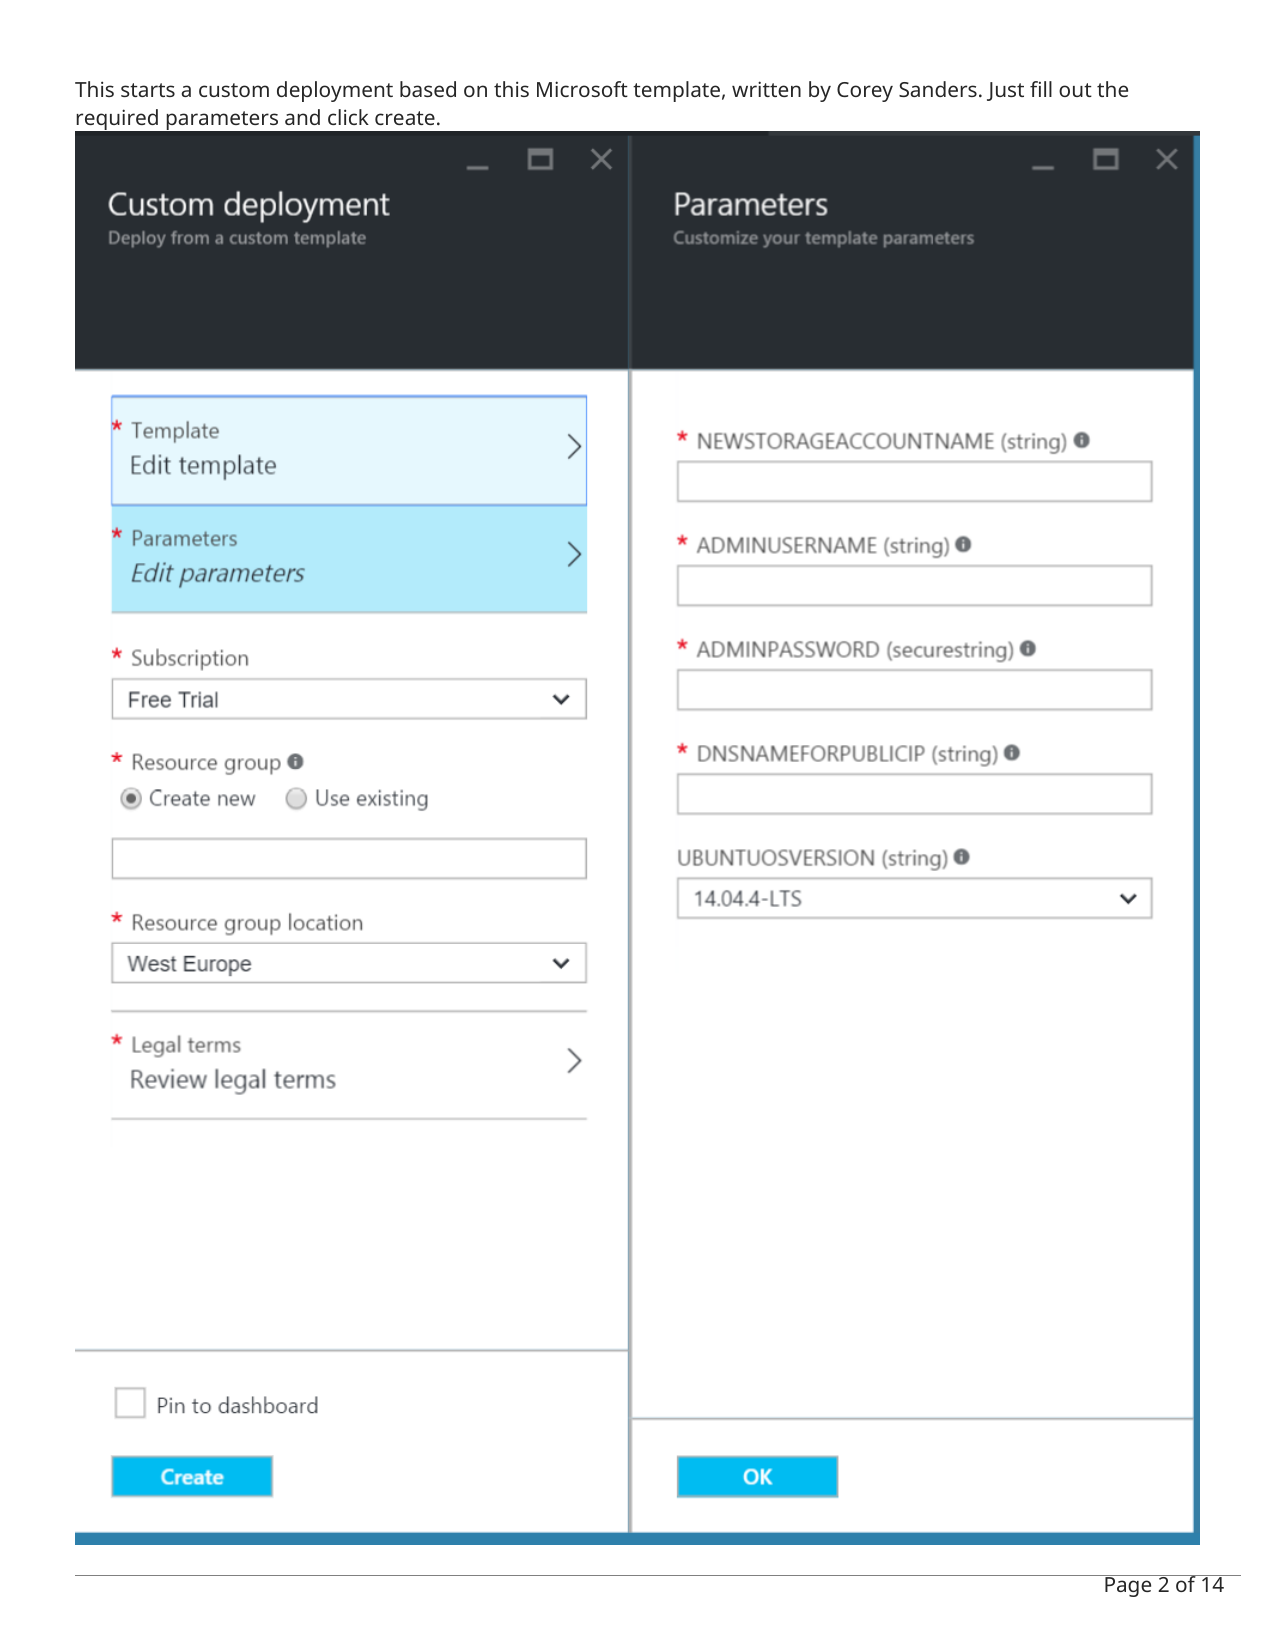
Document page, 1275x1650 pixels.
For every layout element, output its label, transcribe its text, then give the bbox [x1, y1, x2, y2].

picture [75, 131, 1200, 1545]
text This starts a custom deployment based on this Microsoft template, written by Corey Sanders. Just fill out the required parameters and click create. [75, 75, 1200, 131]
